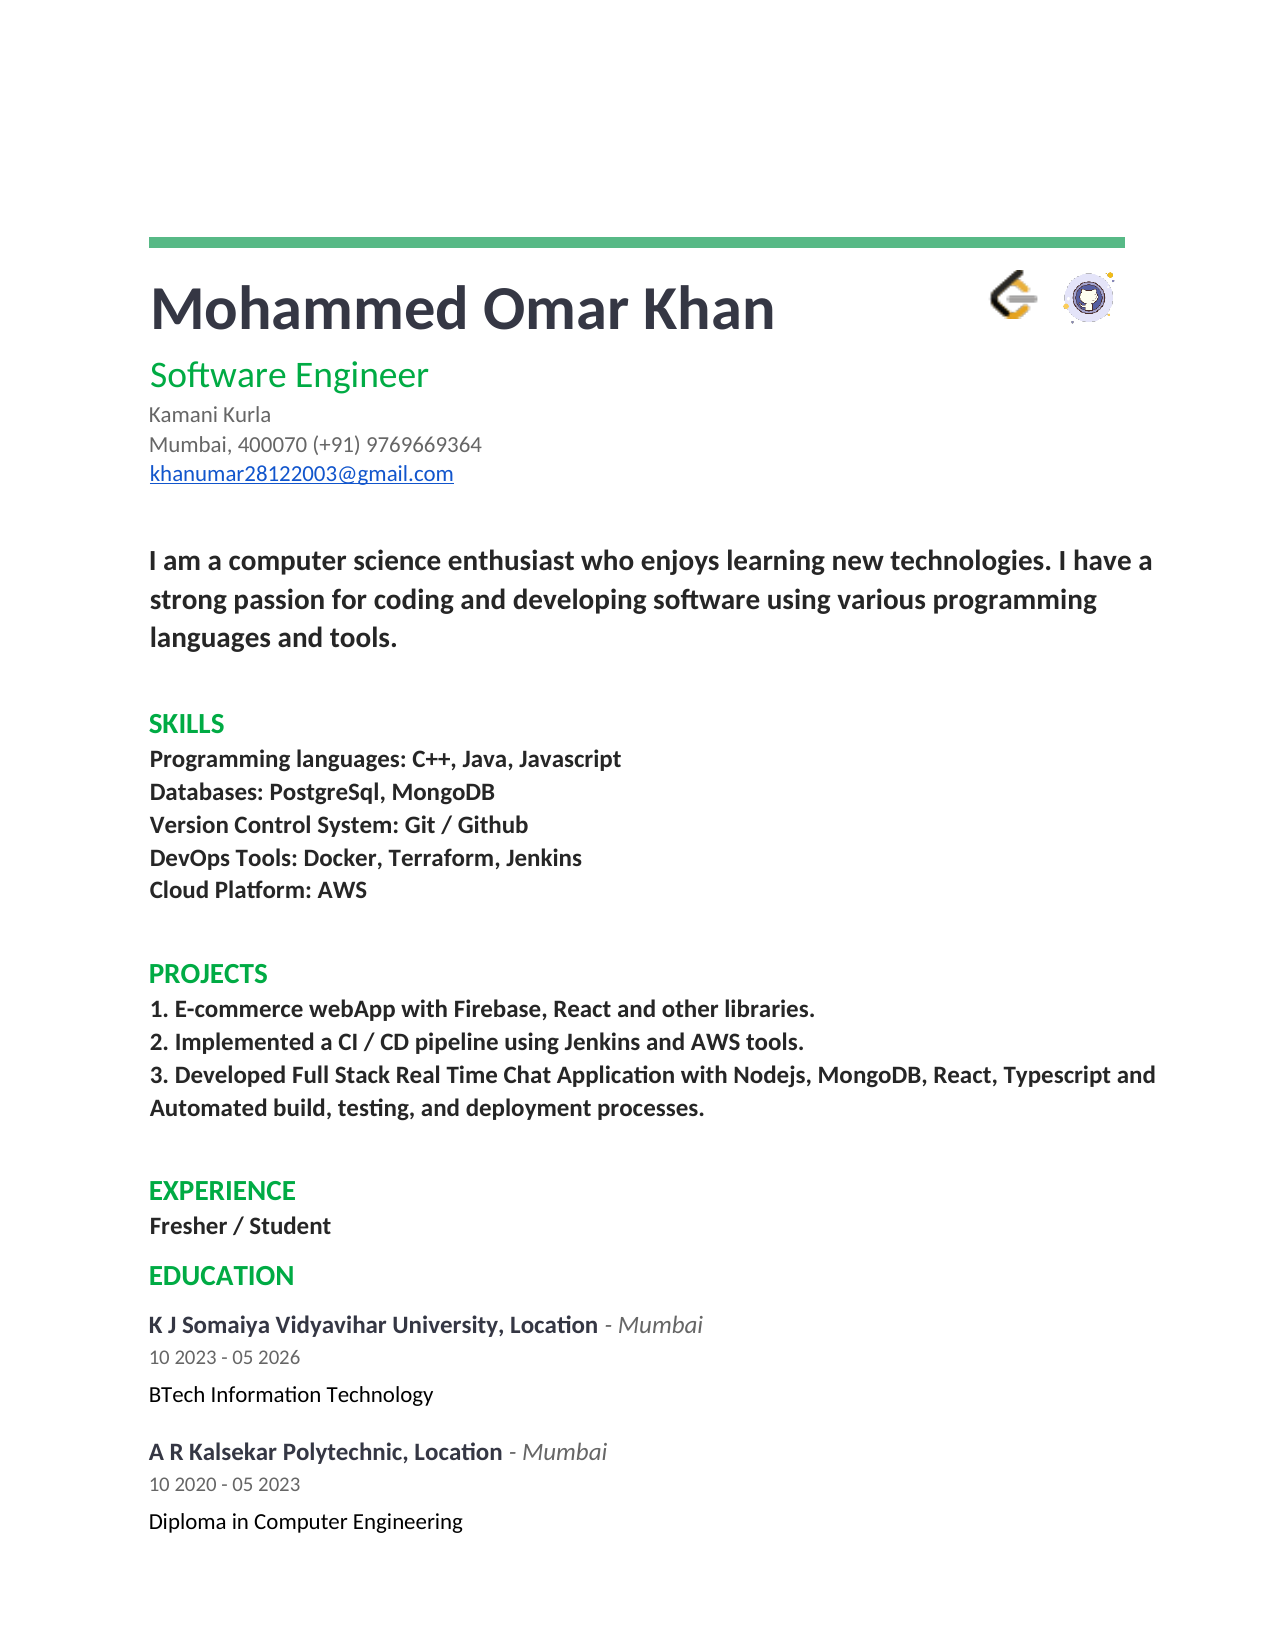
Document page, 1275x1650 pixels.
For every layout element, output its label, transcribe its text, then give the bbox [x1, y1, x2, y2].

subtitle Software Engineer [150, 351, 1216, 397]
text Mumbai, 400070 (+91) 9769669364 khanumar28122003@gmail.com [148, 430, 559, 487]
text 10 2023 - 05 2026 [148, 1344, 1216, 1369]
text I am a computer science enthusiast who enjoys learning new technologies. I have a strong passion for coding and developing software using various programming languages and tools. [148, 542, 1216, 655]
text SKILLS Programming languages: C++, Java, Javascript Databases: PostgreSql, MongoDB Version Control System: Git / Github DevOps Tools: Docker, Terraform, Jenkins Cloud Platform: AWS [148, 705, 1216, 905]
text PROJECTS 1. E-commerce webApp with Firebase, React and other libraries. 2. Implemented a CI / CD pipeline using Jenkins and AWS tools. 3. Developed Full Stack Real Time Chat Application with Nodejs, MongoDB, React, Typescript and Automated build, testing, and deployment processes. [148, 955, 1216, 1122]
text BTech Information Technology [148, 1380, 1216, 1408]
text EXPERIENCE Fresher / Student [148, 1172, 1216, 1240]
text Kamani Kurla [148, 400, 559, 428]
text Diploma in Computer Engineering [148, 1507, 1216, 1535]
text Mohammed Omar Khan [150, 268, 1216, 345]
text K J Somaiya Vidyavihar University, Location - Mumbai [148, 1309, 1216, 1340]
picture [149, 237, 1125, 248]
subtitle EDUCATION [148, 1257, 1216, 1292]
text 10 2020 - 05 2023 [148, 1471, 1216, 1496]
text A R Kalsekar Polytechnic, Location - Mumbai [148, 1436, 1216, 1466]
